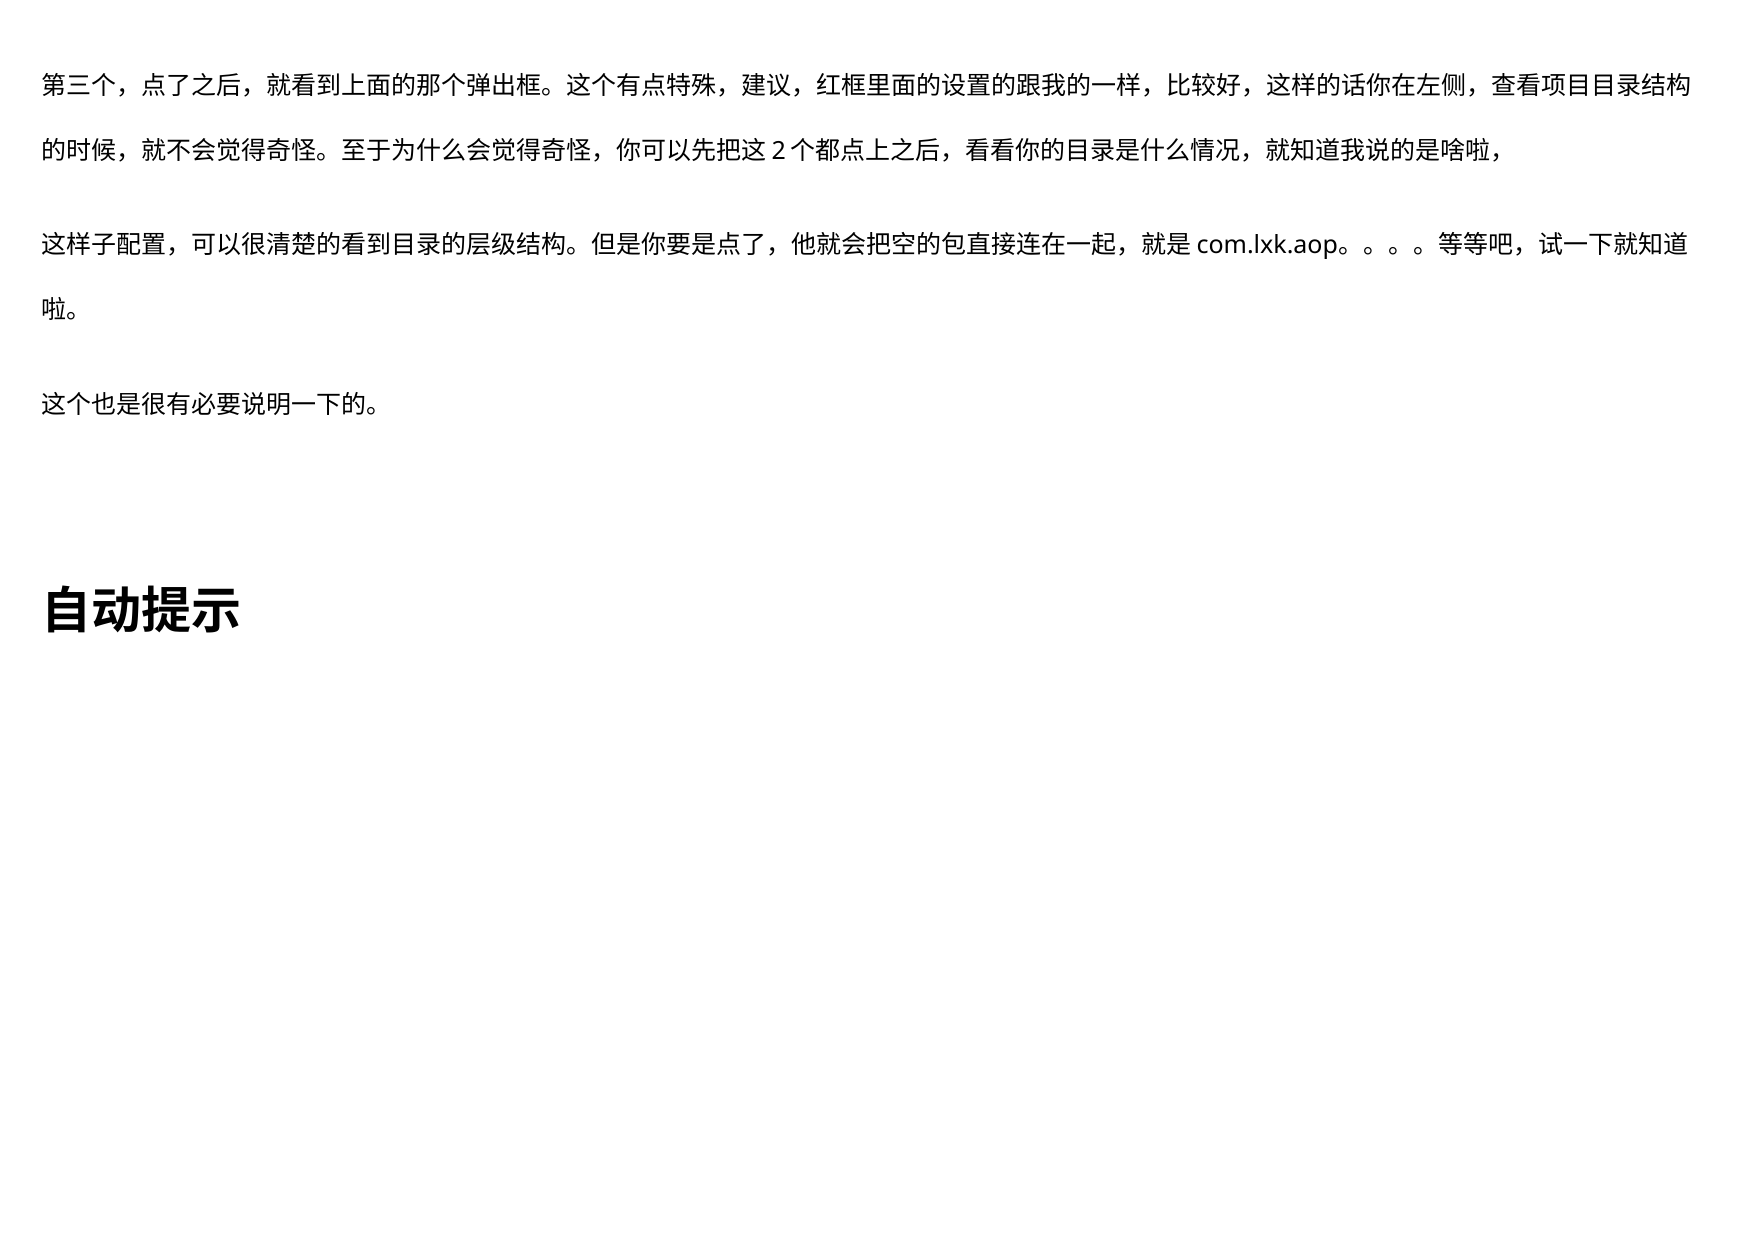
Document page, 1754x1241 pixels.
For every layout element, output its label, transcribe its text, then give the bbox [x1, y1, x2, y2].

text 这个也是很有必要说明一下的。 [41, 370, 1713, 435]
text 自动提示 [41, 558, 1713, 656]
text 这样子配置，可以很清楚的看到目录的层级结构。但是你要是点了，他就会把空的包直接连在一起，就是com.lxk.aop。。。。等等吧，试一下就知道啦。 [41, 211, 1713, 341]
text 第三个，点了之后，就看到上面的那个弹出框。这个有点特殊，建议，红框里面的设置的跟我的一样，比较好，这样的话你在左侧，查看项目目录结构的时候，就不会觉得奇怪。至于为什么会觉得奇怪，你可以先把这2个都点上之后，看看你的目录是什么情况，就知道我说的是啥啦， [41, 51, 1713, 181]
